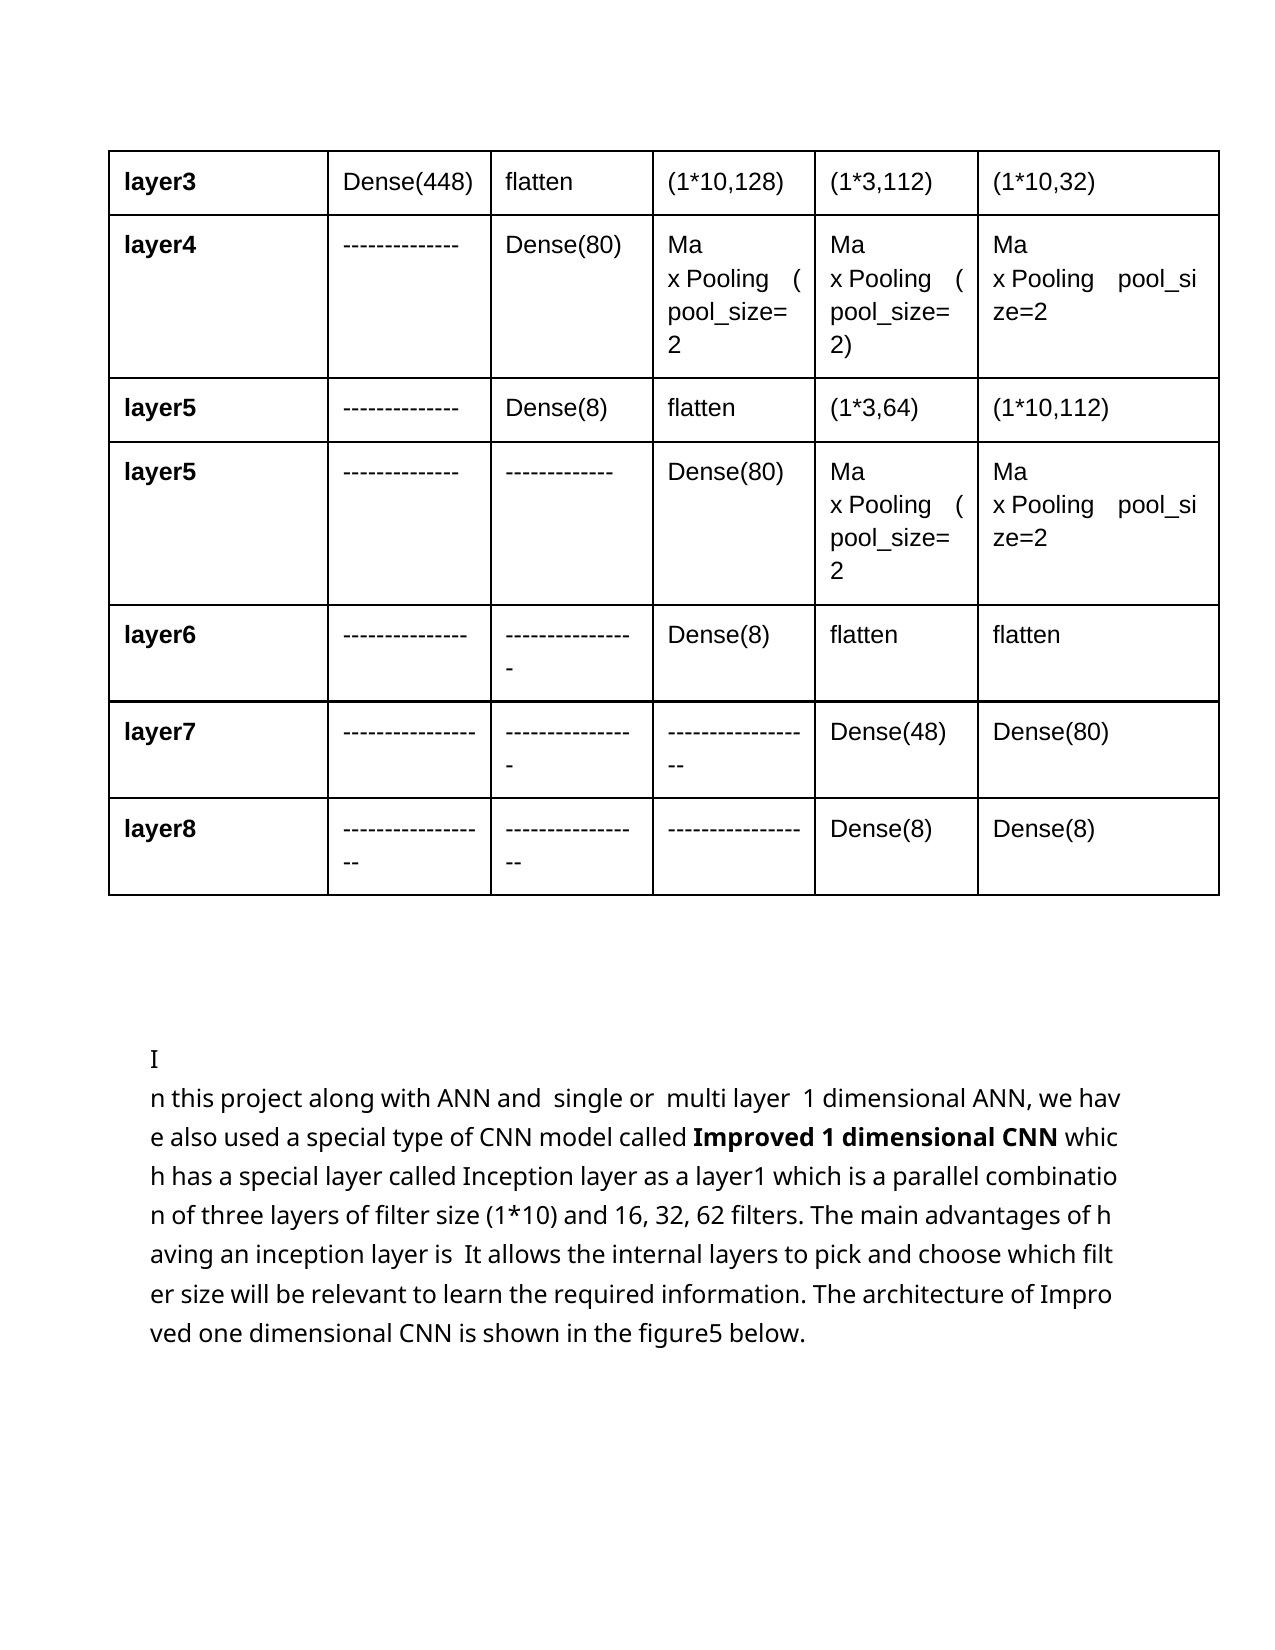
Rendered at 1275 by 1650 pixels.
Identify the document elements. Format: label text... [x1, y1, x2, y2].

table_cell ----------------- [492, 799, 652, 894]
table_cell Dense(80) [979, 703, 1218, 797]
table_cell Dense(80) [654, 443, 814, 603]
table_cell (1*3,112) [816, 152, 977, 214]
table_cell Dense(8) [654, 606, 814, 700]
table_cell -------------- [329, 379, 490, 441]
table_cell MaxaPoolingaaaapool_size=2 [979, 216, 1218, 377]
table_cell ------------------ [329, 799, 490, 894]
table_cell MaxaPoolingaaaa(pool_size=2 [654, 216, 814, 377]
table_cell Dense(448) [329, 152, 490, 214]
table_cell ---------------- [329, 703, 490, 797]
table_cell (1*10,32) [979, 152, 1218, 214]
table_cell layer3 [110, 152, 327, 214]
table_cell ------------- [492, 443, 652, 603]
table_cell layer4 [110, 216, 327, 377]
table_cell layer8 [110, 799, 327, 894]
table_cell flatten [654, 379, 814, 441]
table_cell Dense(48) [816, 703, 977, 797]
table_cell flatten [979, 606, 1218, 700]
text InathisaprojectaalongawithaANNaandaasingleaoraamultialayeraa1adimensionalaANN,aweahaveaalsoausedaaaspecialatypeaofaCNNamodelacalledaImproveda1adimensionalaCNNawhichahasaaaspecialalayeracalledaInceptionalayeraasaaalayer1awhichaisaaaparallelacombinationaofathreealayersaofafilterasizea(1*10)aanda16,a32,a62afilters.aTheamainaadvantagesaofahavingaanainceptionalayeraisaaItaallowsatheainternalalayersatoapickaandachooseawhichafilterasizeawillabearelevantatoalearnathearequiredainformation.aTheaarchitectureaofaImprovedaoneadimensionalaCNNaisashownainatheafigure5abelow. [150, 1041, 1125, 1349]
table_cell (1*10,112) [979, 379, 1218, 441]
table_cell -------------- [329, 443, 490, 603]
table_cell Dense(8) [816, 799, 977, 894]
table_cell --------------- [329, 606, 490, 700]
table_cell layer7 [110, 703, 327, 797]
table_cell ---------------- [492, 606, 652, 700]
table_cell -------------- [329, 216, 490, 377]
table_cell Dense(80) [492, 216, 652, 377]
table_cell Dense(8) [492, 379, 652, 441]
table_cell MaxaPoolingaaaapool_size=2 [979, 443, 1218, 603]
table_cell layer6 [110, 606, 327, 700]
table_cell flatten [816, 606, 977, 700]
table_cell Dense(8) [979, 799, 1218, 894]
table_cell ---------------- [492, 703, 652, 797]
table_cell layer5 [110, 379, 327, 441]
table_cell MaxaPoolingaaaa(pool_size=2 [816, 443, 977, 603]
table_cell (1*10,128) [654, 152, 814, 214]
table_cell MaxaPoolingaaaa(pool_size=2) [816, 216, 977, 377]
table_cell layer5 [110, 443, 327, 603]
table_cell ---------------- [654, 799, 814, 894]
table_cell (1*3,64) [816, 379, 977, 441]
table_cell flatten [492, 152, 652, 214]
table_cell ------------------ [654, 703, 814, 797]
